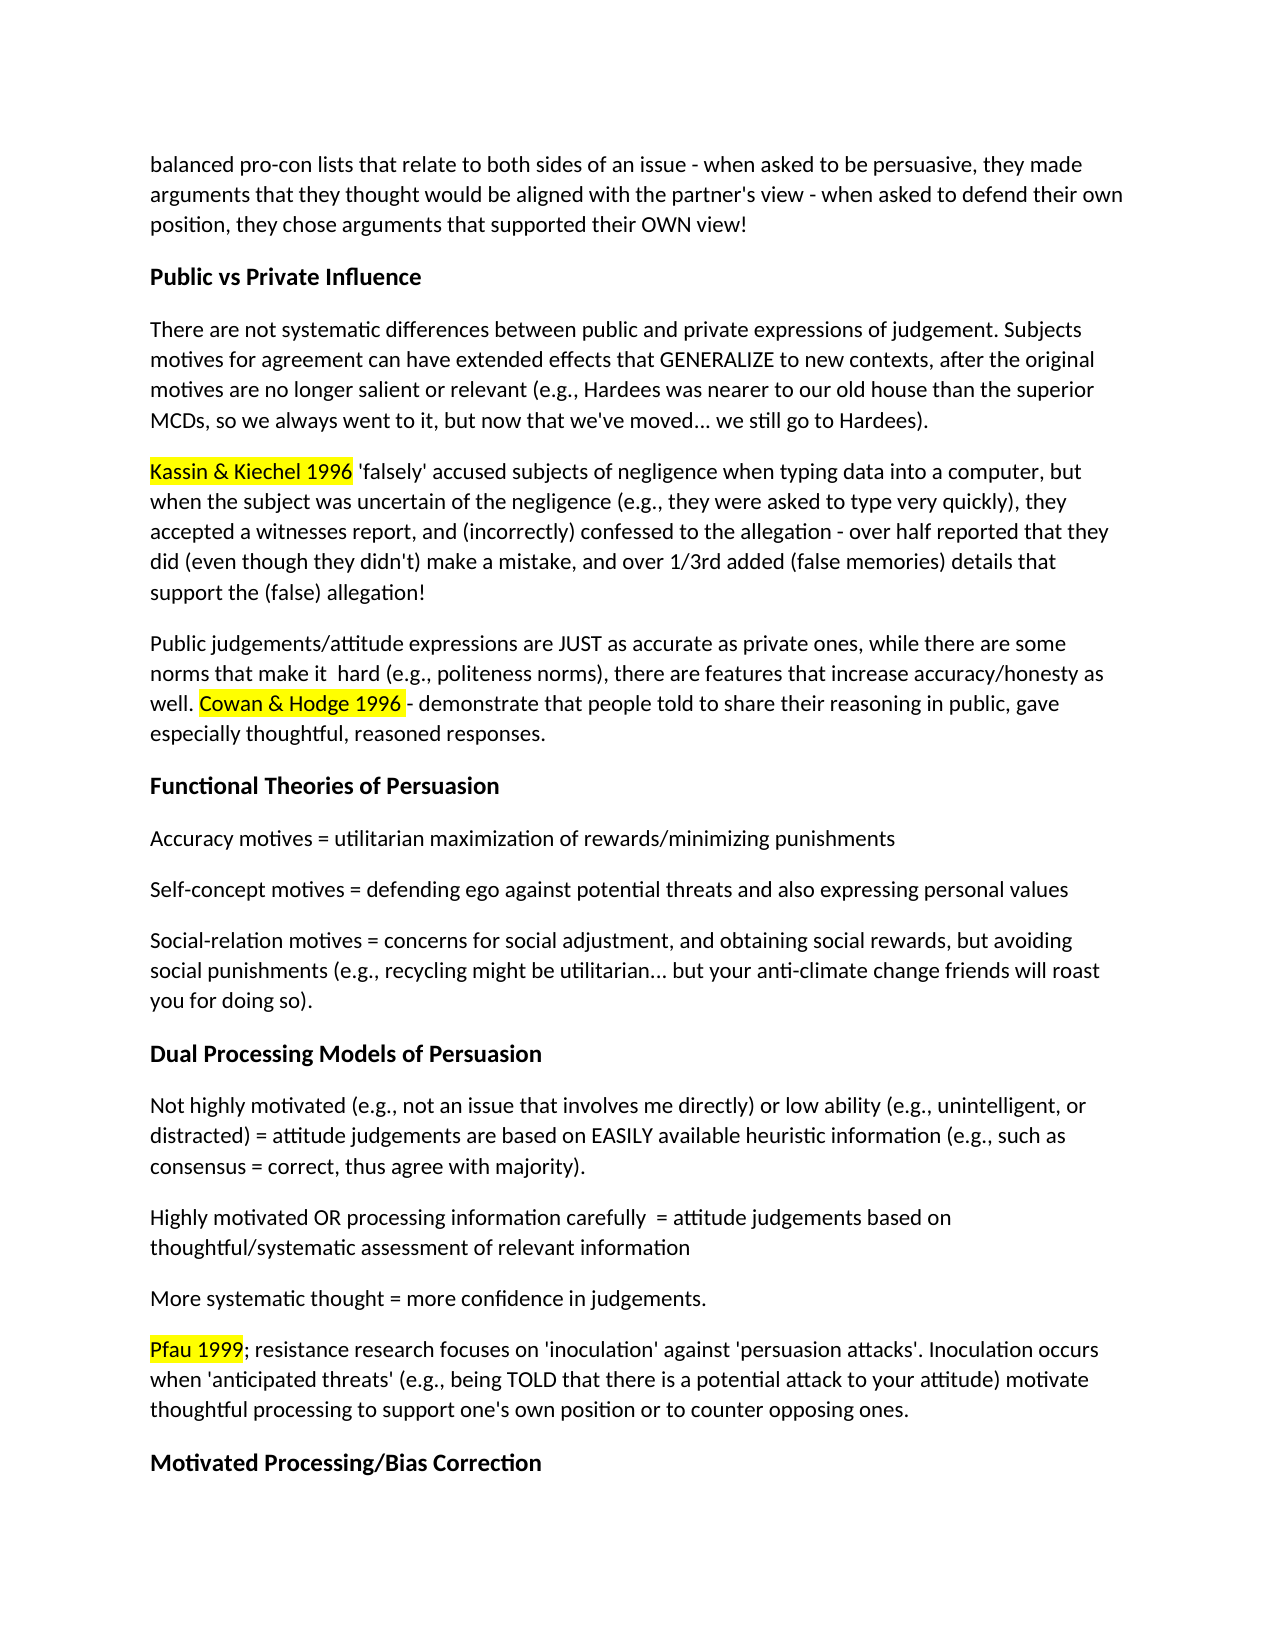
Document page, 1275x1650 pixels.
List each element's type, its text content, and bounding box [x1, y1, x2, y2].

text More systematic thought = more confidence in judgements. [150, 1284, 1125, 1312]
text Kassin & Kiechel 1996 'falsely' accused subjects of negligence when typing data into a computer, but when the subject was uncertain of the negligence (e.g., they were asked to type very quickly), they accepted a witnesses report, and (incorrectly) confessed to the allegation - over half reported that they did (even though they didn't) make a mistake, and over 1/3rd added (false memories) details that support the (false) allegation! [150, 457, 1125, 606]
text Dual Processing Models of Persuasion [150, 1038, 1125, 1068]
text There are not systematic differences between public and private expressions of judgement. Subjects motives for agreement can have extended effects that GENERALIZE to new contexts, after the original motives are no longer salient or relevant (e.g., Hardees was nearer to our old house than the superior MCDs, so we always went to it, but now that we've moved... we still go to Hardees). [150, 315, 1125, 434]
text Self-concept motives = defending ego against potential threats and also expressing personal values [150, 875, 1125, 903]
text Public judgements/attitude expressions are JUST as accurate as private ones, while there are some norms that make it hard (e.g., politeness norms), there are features that increase accuracy/honesty as well. Cowan & Hodge 1996 - demonstrate that people told to share their reasoning in public, gave especially thoughtful, reasoned responses. [150, 629, 1125, 747]
text Pfau 1999; resistance research focuses on 'inoculation' against 'persuasion attacks'. Inoculation occurs when 'anticipated threats' (e.g., being TOLD that there is a potential attack to your attitude) motivate thoughtful processing to support one's own position or to counter opposing ones. [150, 1335, 1125, 1424]
text Not highly motivated (e.g., not an issue that involves me directly) or low ability (e.g., unintelligent, or distracted) = attitude judgements are based on EASILY available heuristic information (e.g., such as consensus = correct, thus agree with majority). [150, 1091, 1125, 1180]
text Highly motivated OR processing information carefully = attitude judgements based on thoughtful/systematic assessment of relevant information [150, 1203, 1125, 1261]
text Public vs Private Influence [150, 261, 1125, 292]
text Functional Theories of Persuasion [150, 770, 1125, 801]
text Accuracy motives = utilitarian maximization of rewards/minimizing punishments [150, 824, 1125, 852]
text Motivated Processing/Bias Correction [150, 1447, 1125, 1477]
text Social-relation motives = concerns for social adjustment, and obtaining social rewards, but avoiding social punishments (e.g., recycling might be utilitarian... but your anti-climate change friends will roast you for doing so). [150, 926, 1125, 1015]
